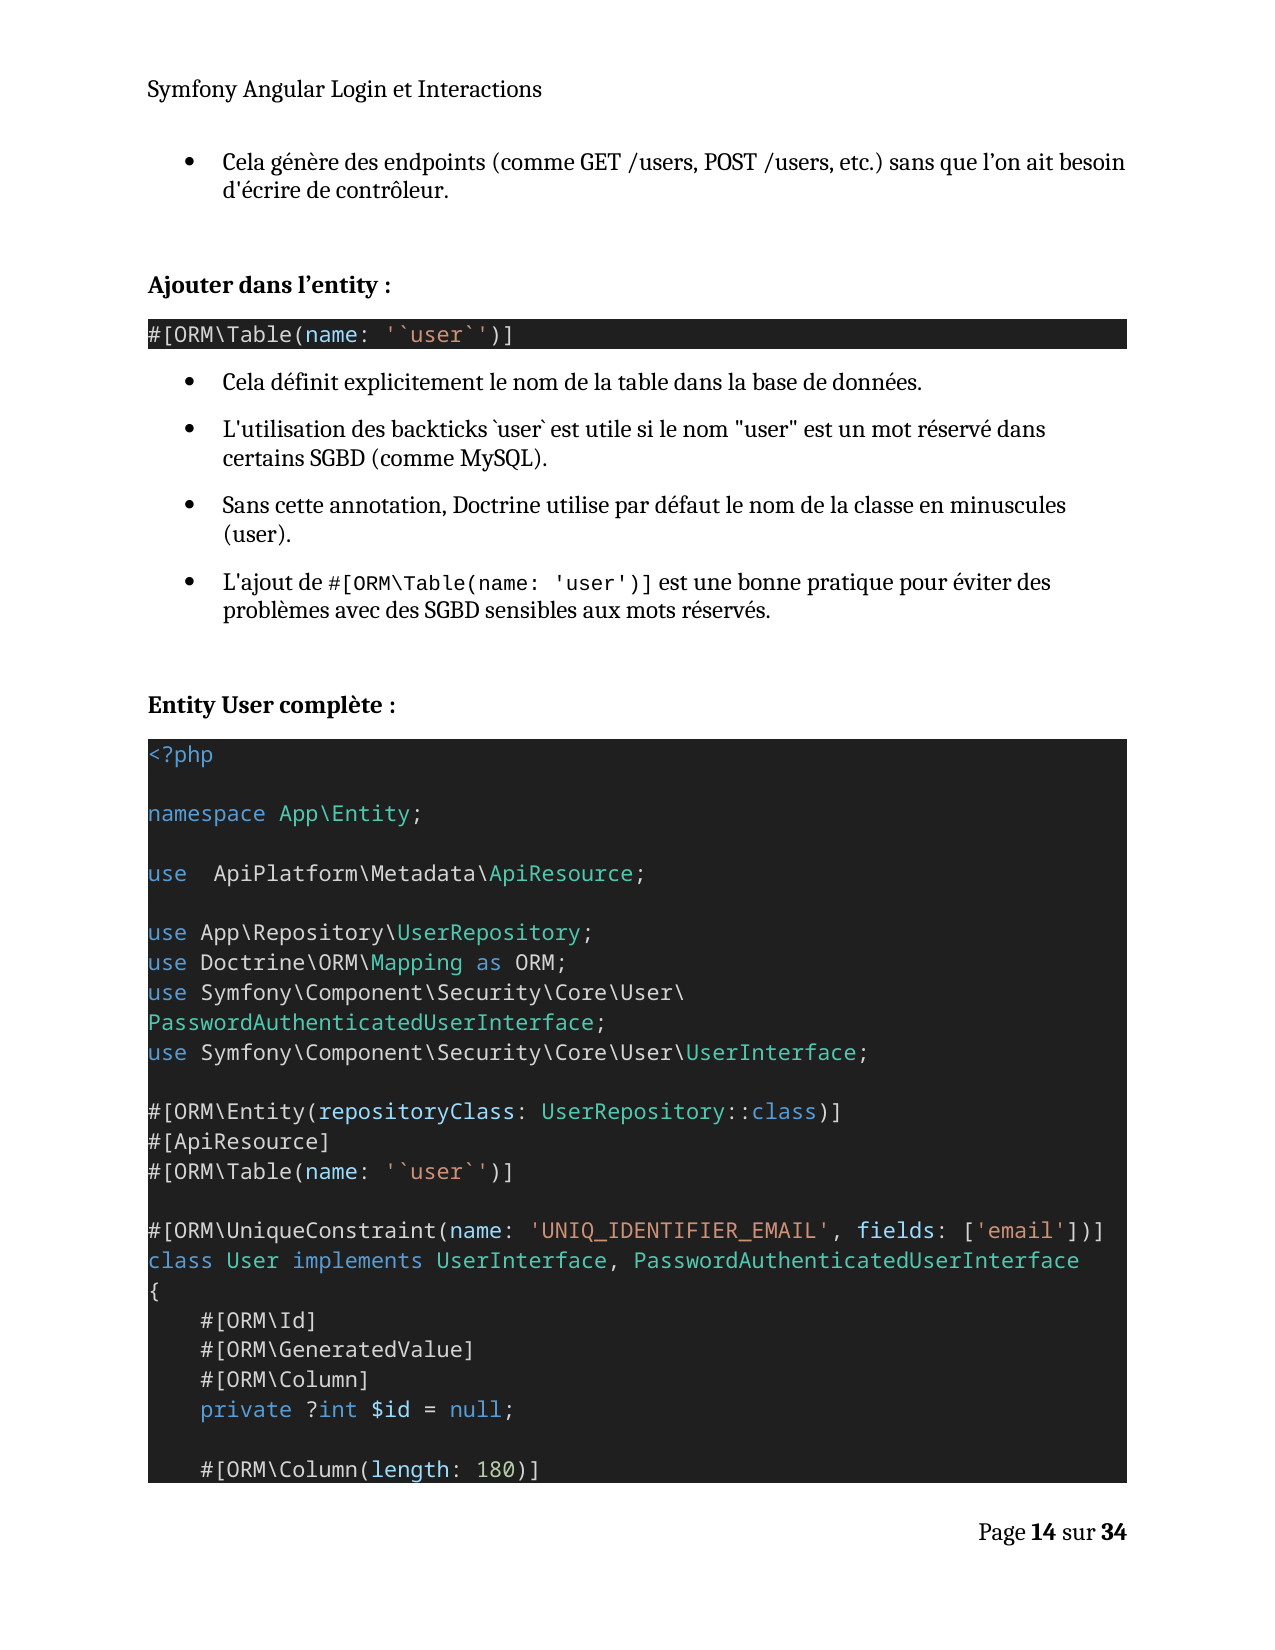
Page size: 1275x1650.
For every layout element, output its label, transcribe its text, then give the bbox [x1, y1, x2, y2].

text #[ApiResource] [148, 1126, 1127, 1156]
text namespace App\Entity; [148, 798, 1127, 828]
text Entity User complète : [148, 691, 1127, 720]
text #[ORM\Entity(repositoryClass: UserRepository::class)] [148, 1096, 1127, 1126]
text Ajouter dans l’entity : [148, 271, 1127, 300]
text #[ORM\Table(name: '`user`')] [148, 319, 1127, 349]
list L'ajout de #[ORM\Table(name: 'user')] est une bonne pratique pour éviter des problèmes avec des SGBD sensibles aux mots réservés. [185, 567, 1127, 625]
list Sans cette annotation, Doctrine utilise par défaut le nom de la classe en minuscules (user). [185, 491, 1127, 549]
text use App\Repository\UserRepository; [148, 917, 1127, 947]
text use Symfony\Component\Security\Core\User\UserInterface; [148, 1037, 1127, 1066]
text class User implements UserInterface, PasswordAuthenticatedUserInterface [148, 1245, 1127, 1275]
text #[ORM\Table(name: '`user`')] [148, 1156, 1127, 1186]
list Cela génère des endpoints (comme GET /users, POST /users, etc.) sans que l’on ait besoin d'écrire de contrôleur. [185, 148, 1127, 205]
text private ?int $id = null; [148, 1394, 1127, 1424]
text use Doctrine\ORM\Mapping as ORM; [148, 947, 1127, 977]
text #[ORM\Column(length: 180)] [148, 1454, 1127, 1483]
text use ApiPlatform\Metadata\ApiResource; [148, 858, 1127, 888]
text #[ORM\Column] [148, 1364, 1127, 1394]
text #[ORM\Id] [148, 1305, 1127, 1334]
text use Symfony\Component\Security\Core\User\PasswordAuthenticatedUserInterface; [148, 977, 1127, 1037]
list Cela définit explicitement le nom de la table dans la base de données. [185, 367, 1127, 396]
text #[ORM\GeneratedValue] [148, 1334, 1127, 1364]
text <?php [148, 739, 1127, 768]
text #[ORM\UniqueConstraint(name: 'UNIQ_IDENTIFIER_EMAIL', fields: ['email'])] [148, 1215, 1127, 1245]
list L'utilisation des backticks `user` est utile si le nom "user" est un mot réservé dans certains SGBD (comme MySQL). [185, 415, 1127, 472]
text { [148, 1275, 1127, 1305]
